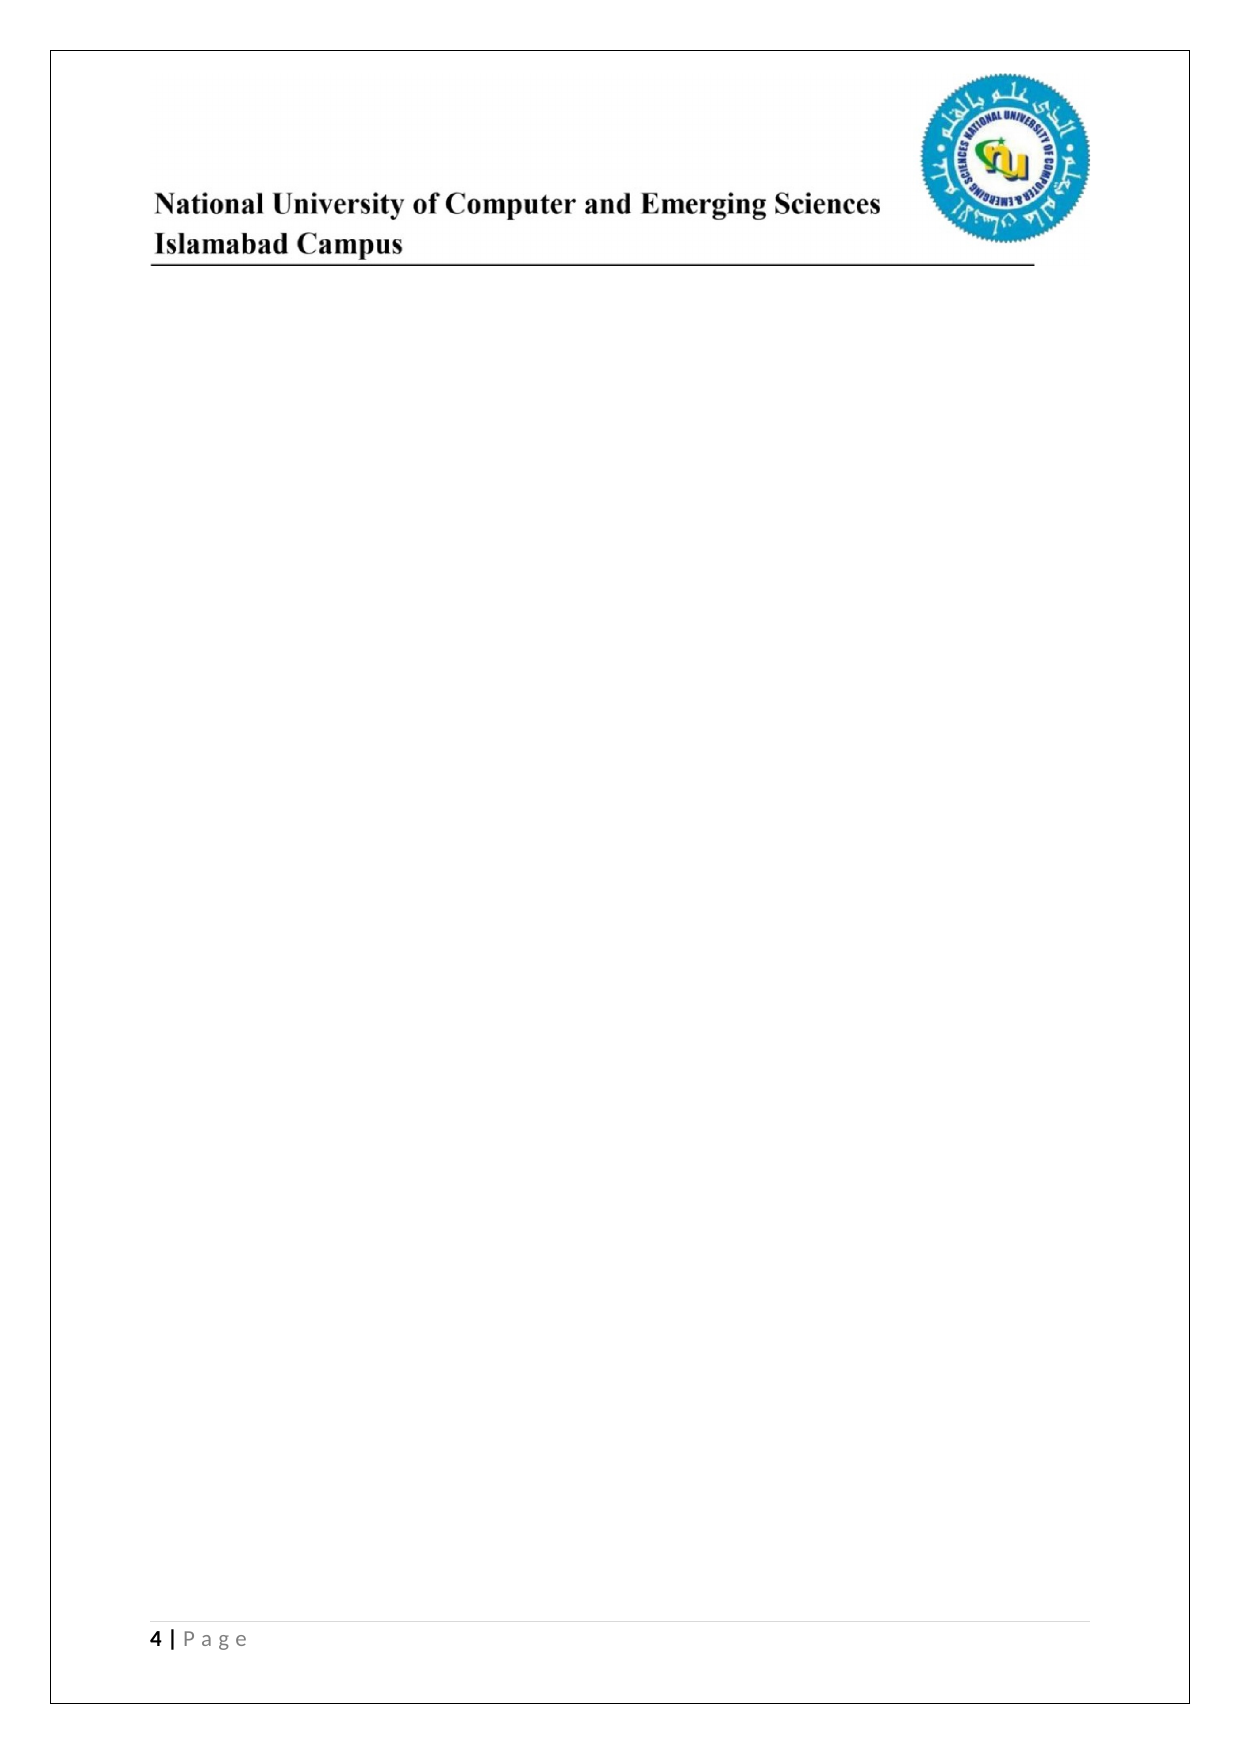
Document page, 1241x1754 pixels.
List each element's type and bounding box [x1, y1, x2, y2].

picture [150, 73, 1091, 266]
